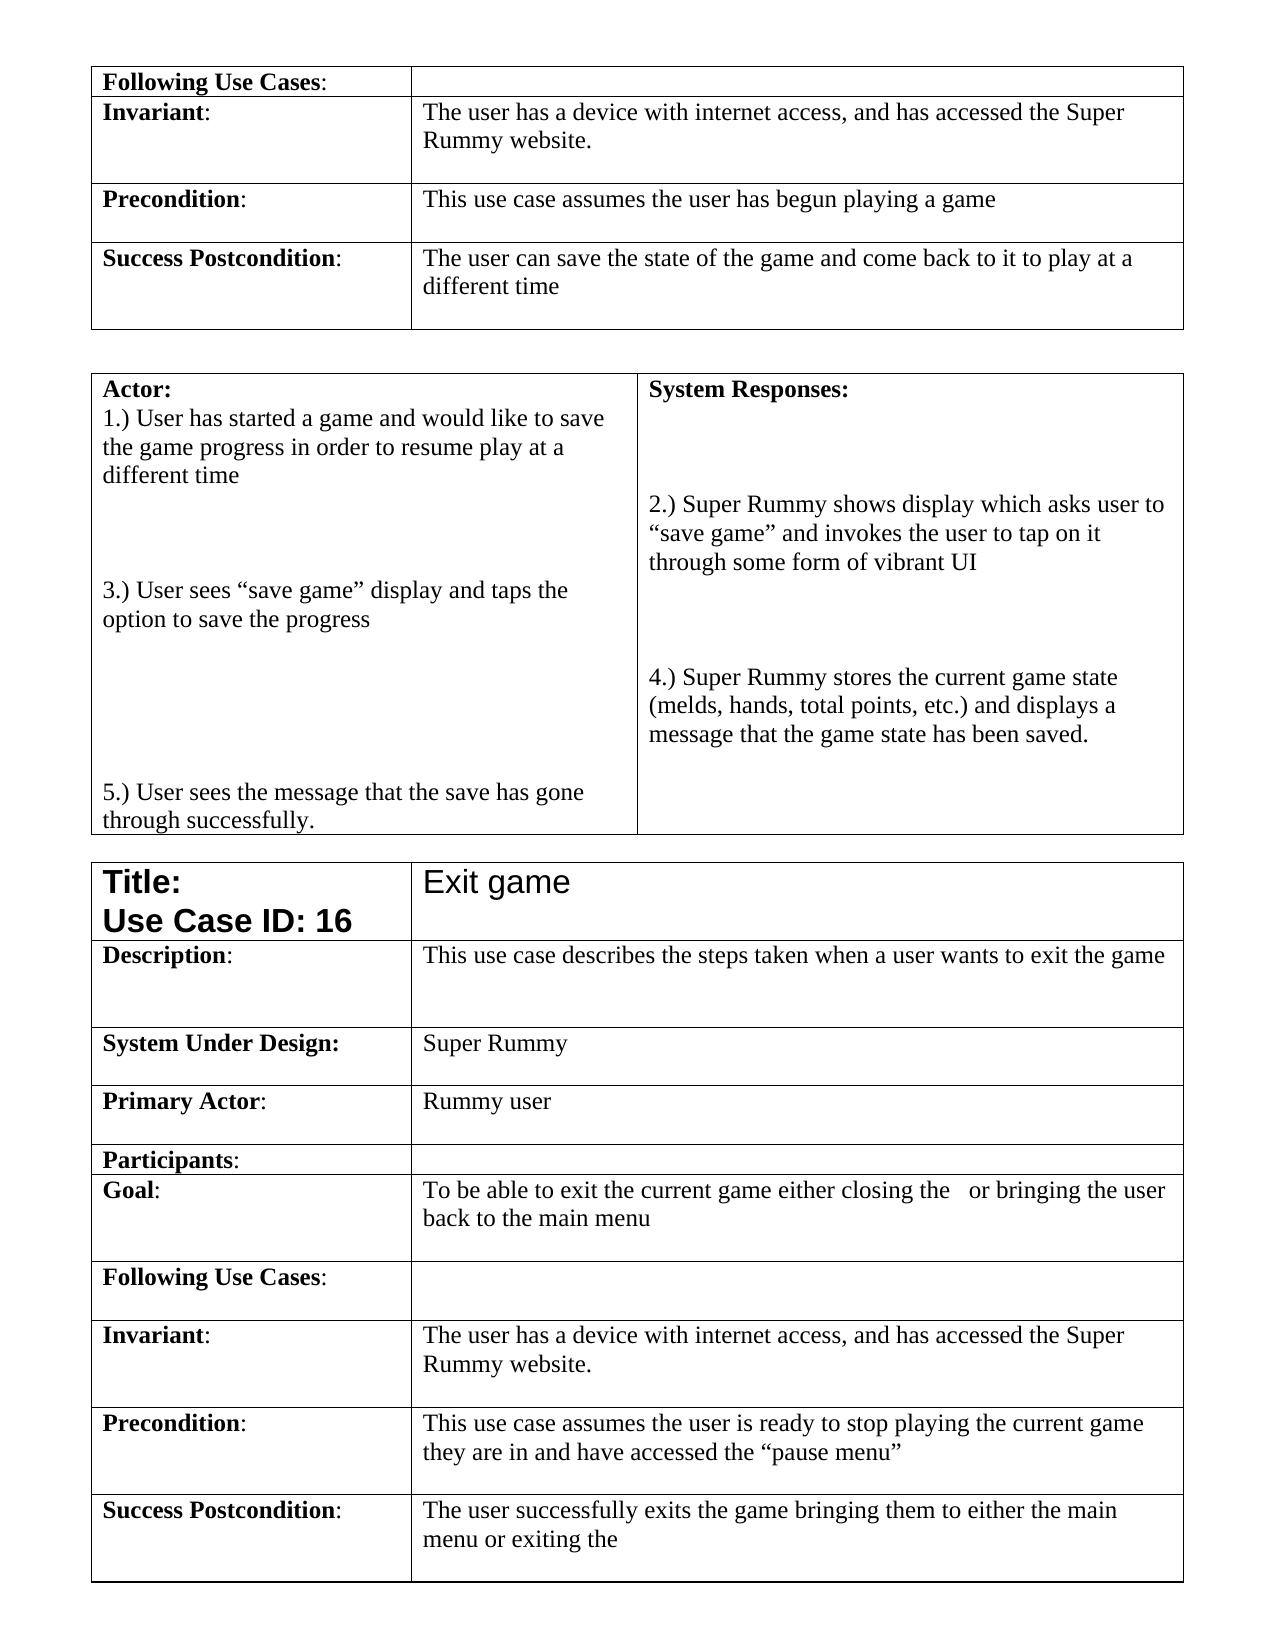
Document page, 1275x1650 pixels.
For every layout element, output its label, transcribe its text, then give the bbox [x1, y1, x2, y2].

table_cell Rummy user [412, 1086, 1183, 1144]
table_cell The user successfully exits the game bringing them to either the main menu or exiting the [412, 1495, 1183, 1581]
table_cell [412, 67, 1183, 96]
table_cell Following Use Cases: [92, 1262, 411, 1319]
table_cell Super Rummy [412, 1028, 1183, 1085]
table_cell To be able to exit the current game either closing the or bringing the user back to the main menu [412, 1175, 1183, 1261]
table_cell Description: [92, 941, 411, 1027]
table_header System Responses: 2.) Super Rummy shows display which asks user to “save game” and invokes the user to tap on it through some form of vibrant UI 4.) Super Rummy stores the current game state (melds, hands, total points, etc.) and displays a message that the game state has been saved. [638, 374, 1183, 834]
table_cell System Under Design: [92, 1028, 411, 1085]
table_cell Success Postcondition: [92, 1495, 411, 1581]
table_header Title: Use Case ID: 16 [92, 863, 411, 939]
table_cell Precondition: [92, 184, 411, 242]
table_cell Invariant: [92, 97, 411, 183]
table_cell Participants: [92, 1145, 411, 1174]
table_cell Goal: [92, 1175, 411, 1261]
table_cell Precondition: [92, 1408, 411, 1494]
table_cell This use case describes the steps taken when a user wants to exit the game [412, 941, 1183, 1027]
table_cell Invariant: [92, 1321, 411, 1407]
table_header Exit game [412, 863, 1183, 939]
table_cell Primary Actor: [92, 1086, 411, 1144]
table_cell [412, 1145, 1183, 1174]
table_cell This use case assumes the user has begun playing a game [412, 184, 1183, 242]
table_header Actor: 1.) User has started a game and would like to save the game progress in order to resume play at a different time 3.) User sees “save game” display and taps the option to save the progress 5.) User sees the message that the save has gone through successfully. [92, 374, 637, 834]
table_cell Following Use Cases: [92, 67, 411, 96]
table_cell The user can save the state of the game and come back to it to play at a different time [412, 243, 1183, 329]
table_cell Success Postcondition: [92, 243, 411, 329]
table_cell [412, 1262, 1183, 1319]
table_cell This use case assumes the user is ready to stop playing the current game they are in and have accessed the “pause menu” [412, 1408, 1183, 1494]
table_cell The user has a device with internet access, and has accessed the Super Rummy website. [412, 1321, 1183, 1407]
table_cell The user has a device with internet access, and has accessed the Super Rummy website. [412, 97, 1183, 183]
